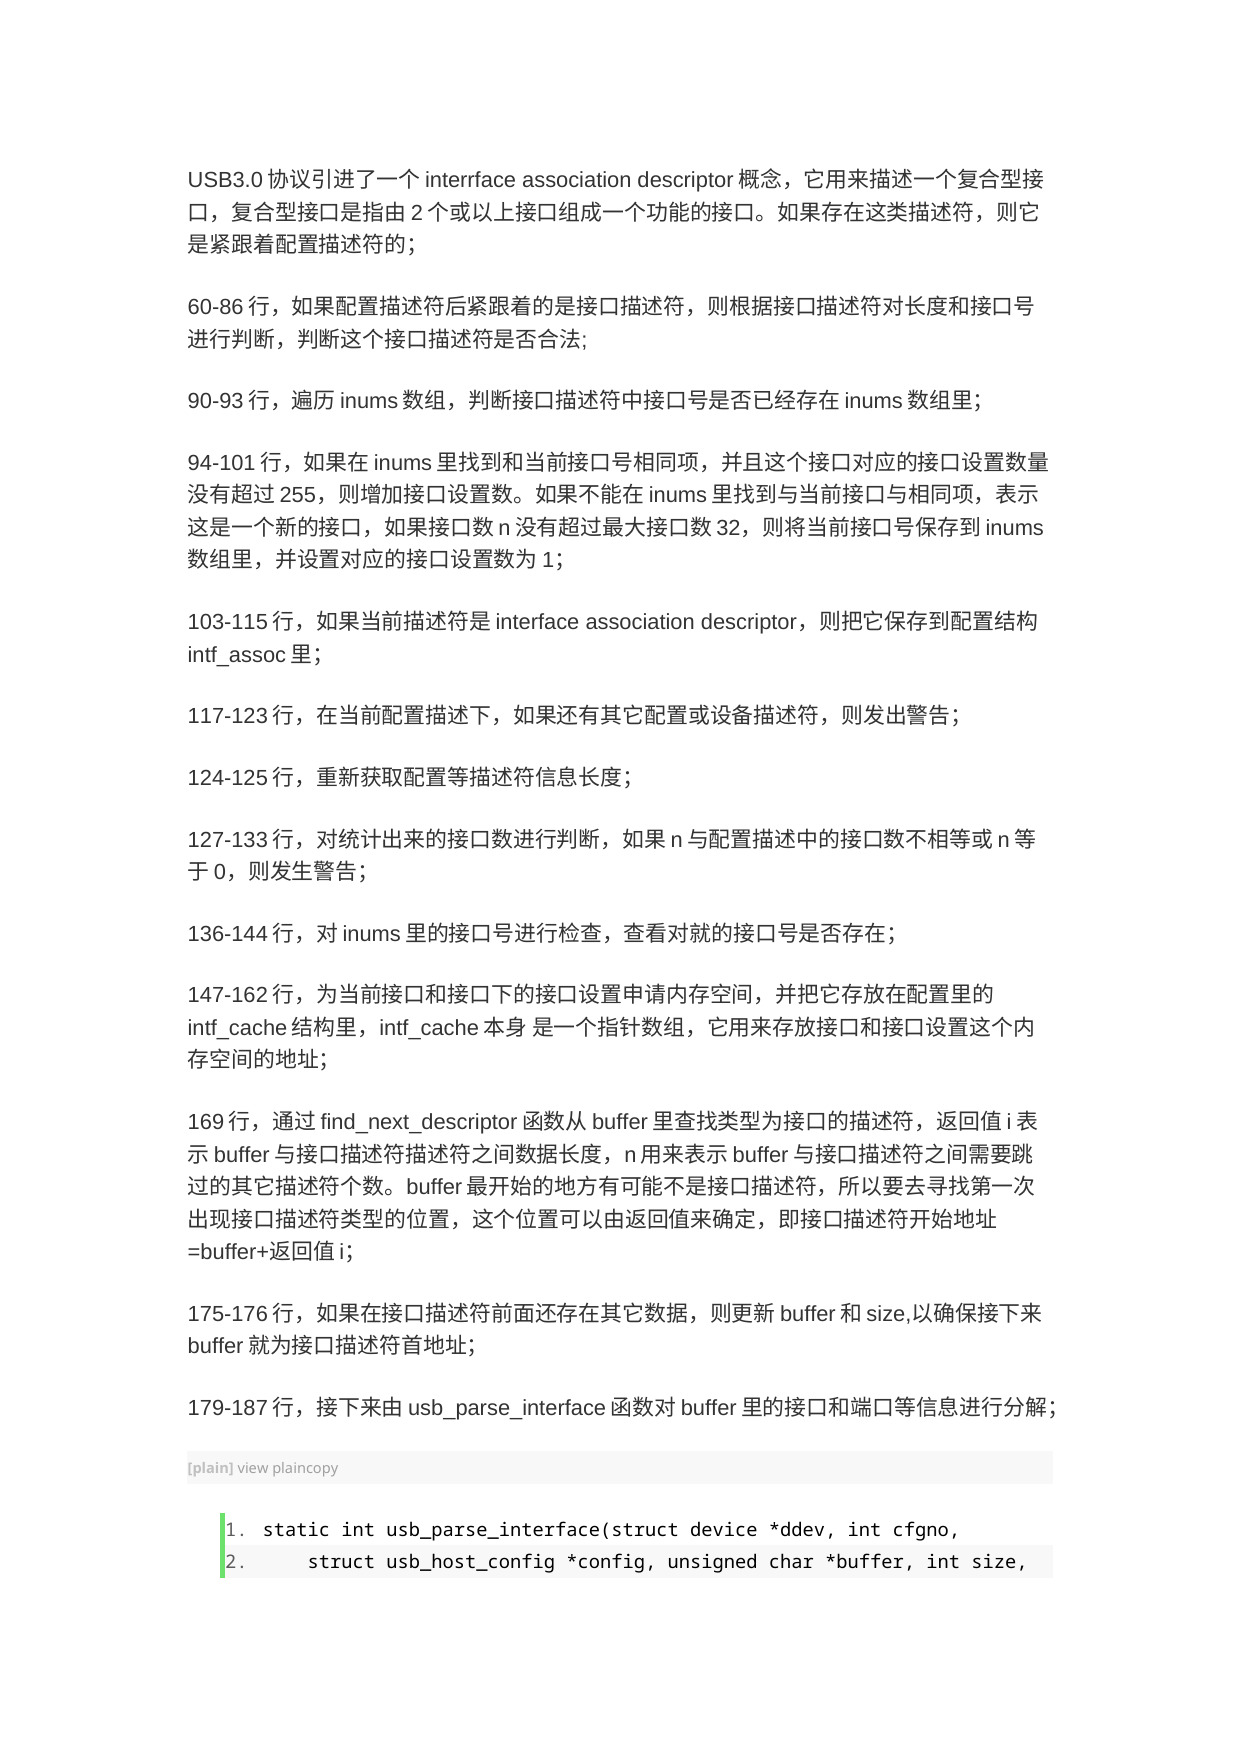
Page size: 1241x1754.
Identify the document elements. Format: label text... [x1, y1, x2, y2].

text 90-93行，遍历inums数组，判断接口描述符中接口号是否已经存在inums数组里； [187, 383, 1053, 415]
text 94-101行，如果在inums里找到和当前接口号相同项，并且这个接口对应的接口设置数量没有超过255，则增加接口设置数。如果不能在inums里找到与当前接口与相同项，表示这是一个新的接口，如果接口数n没有超过最大接口数32，则将当前接口号保存到inums数组里，并设置对应的接口设置数为1； [187, 444, 1053, 574]
list struct usb_host_config *config, unsigned char *buffer, int size, [225, 1545, 1053, 1578]
text 169行，通过find_next_descriptor函数从buffer里查找类型为接口的描述符，返回值i表示buffer与接口描述符描述符之间数据长度，n用来表示buffer与接口描述符之间需要跳过的其它描述符个数。buffer最开始的地方有可能不是接口描述符，所以要去寻找第一次出现接口描述符类型的位置，这个位置可以由返回值来确定，即接口描述符开始地址=buffer+返回值i； [187, 1104, 1053, 1266]
text 103-115行，如果当前描述符是interface association descriptor，则把它保存到配置结构intf_assoc里； [187, 604, 1053, 669]
text 117-123行，在当前配置描述下，如果还有其它配置或设备描述符，则发出警告； [187, 698, 1053, 730]
text [plain] view plaincopy [187, 1451, 1053, 1484]
text 179-187行，接下来由usb_parse_interface函数对buffer里的接口和端口等信息进行分解； [187, 1389, 1053, 1422]
text 124-125行，重新获取配置等描述符信息长度； [187, 759, 1053, 792]
text 175-176行，如果在接口描述符前面还存在其它数据，则更新buffer和size,以确保接下来buffer就为接口描述符首地址； [187, 1295, 1053, 1360]
text 60-86行，如果配置描述符后紧跟着的是接口描述符，则根据接口描述符对长度和接口号进行判断，判断这个接口描述符是否合法; [187, 289, 1053, 354]
text 147-162行，为当前接口和接口下的接口设置申请内存空间，并把它存放在配置里的intf_cache结构里，intf_cache本身 是一个指针数组，它用来存放接口和接口设置这个内存空间的地址； [187, 977, 1053, 1074]
text 136-144行，对inums里的接口号进行检查，查看对就的接口号是否存在； [187, 915, 1053, 948]
list static int usb_parse_interface(struct device *ddev, int cfgno, [225, 1513, 1053, 1545]
text USB3.0协议引进了一个interrface association descriptor概念，它用来描述一个复合型接口，复合型接口是指由2个或以上接口组成一个功能的接口。如果存在这类描述符，则它是紧跟着配置描述符的； [187, 162, 1053, 259]
text 127-133行，对统计出来的接口数进行判断，如果n与配置描述中的接口数不相等或n等于0，则发生警告； [187, 821, 1053, 886]
